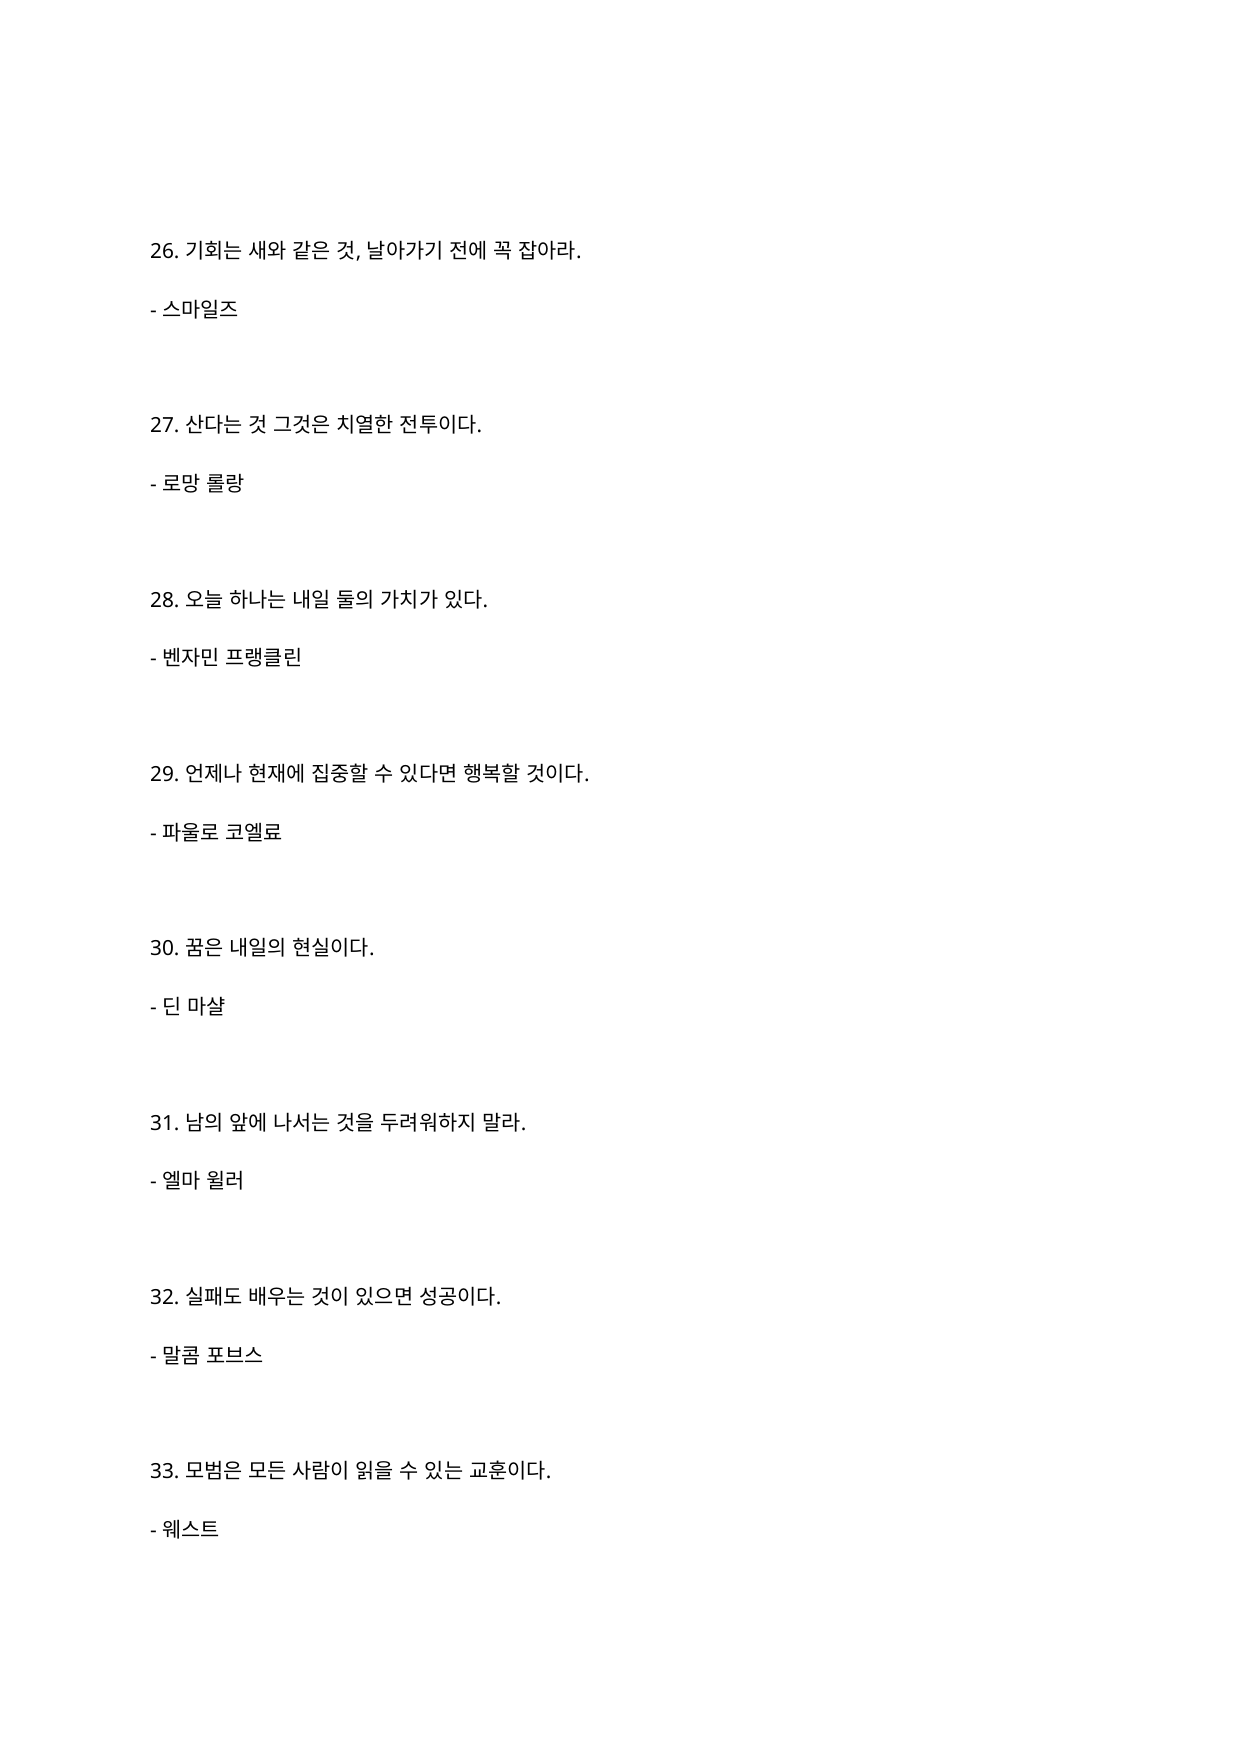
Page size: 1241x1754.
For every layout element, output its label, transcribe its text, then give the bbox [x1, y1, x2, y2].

text 33. 모범은 모든 사람이 읽을 수 있는 교훈이다. [150, 1455, 1090, 1485]
text 26. 기회는 새와 같은 것, 날아가기 전에 꼭 잡아라. [150, 234, 1090, 264]
text - 스마일즈 [150, 293, 1090, 323]
text - 벤자민 프랭클린 [150, 642, 1090, 672]
text 31. 남의 앞에 나서는 것을 두려워하지 말라. [150, 1106, 1090, 1136]
text 27. 산다는 것 그것은 치열한 전투이다. [150, 408, 1090, 439]
text - 로망 롤랑 [150, 467, 1090, 497]
text 29. 언제나 현재에 집중할 수 있다면 행복할 것이다. [150, 757, 1090, 787]
text 32. 실패도 배우는 것이 있으면 성공이다. [150, 1280, 1090, 1311]
text - 웨스트 [150, 1513, 1090, 1544]
text 30. 꿈은 내일의 현실이다. [150, 932, 1090, 962]
text - 딘 마샬 [150, 990, 1090, 1021]
text 28. 오늘 하나는 내일 둘의 가치가 있다. [150, 583, 1090, 613]
text - 엘마 윌러 [150, 1165, 1090, 1195]
text - 파울로 코엘료 [150, 816, 1090, 846]
text - 말콤 포브스 [150, 1339, 1090, 1369]
